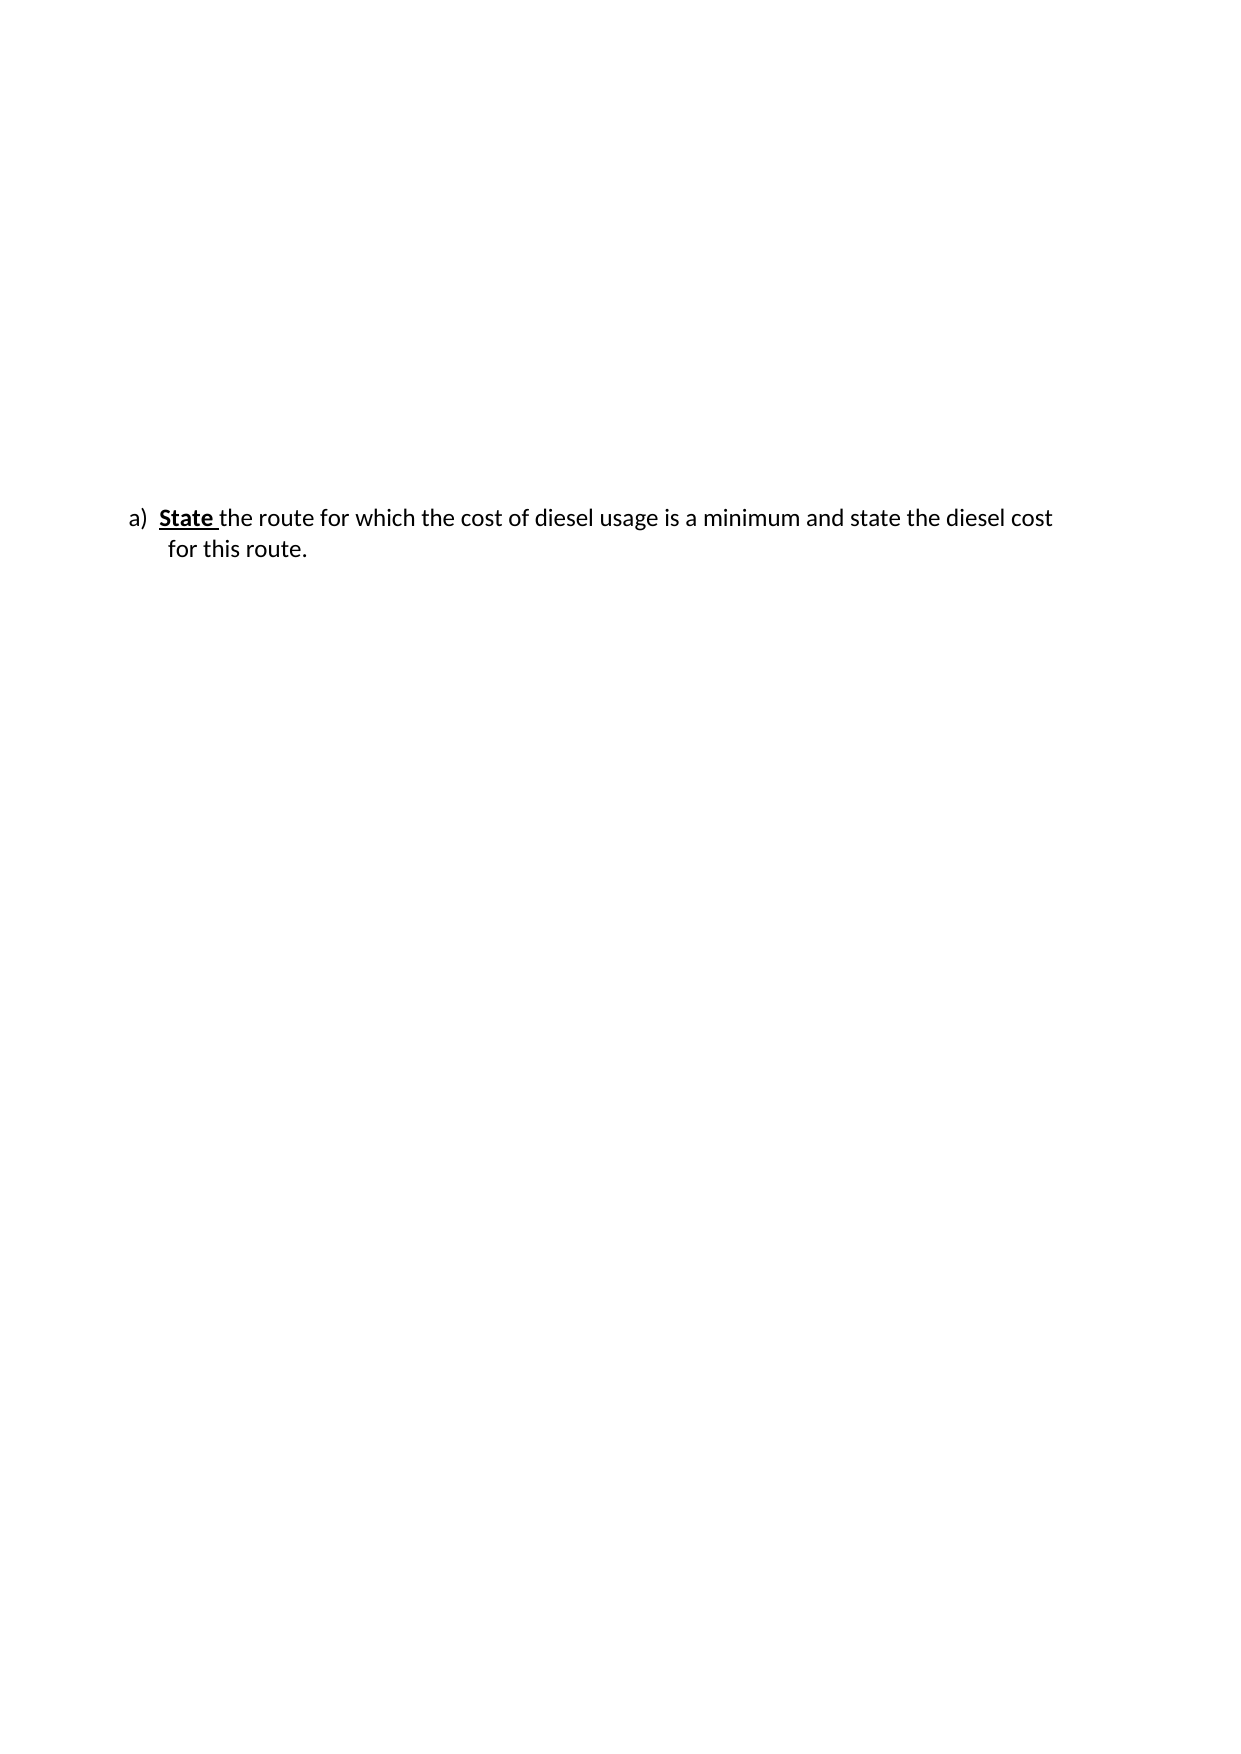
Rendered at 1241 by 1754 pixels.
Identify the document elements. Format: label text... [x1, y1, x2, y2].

text a) State the route for which the cost of diesel usage is a minimum and state the diesel cost [128, 502, 1152, 533]
text for this route. [128, 533, 1152, 563]
